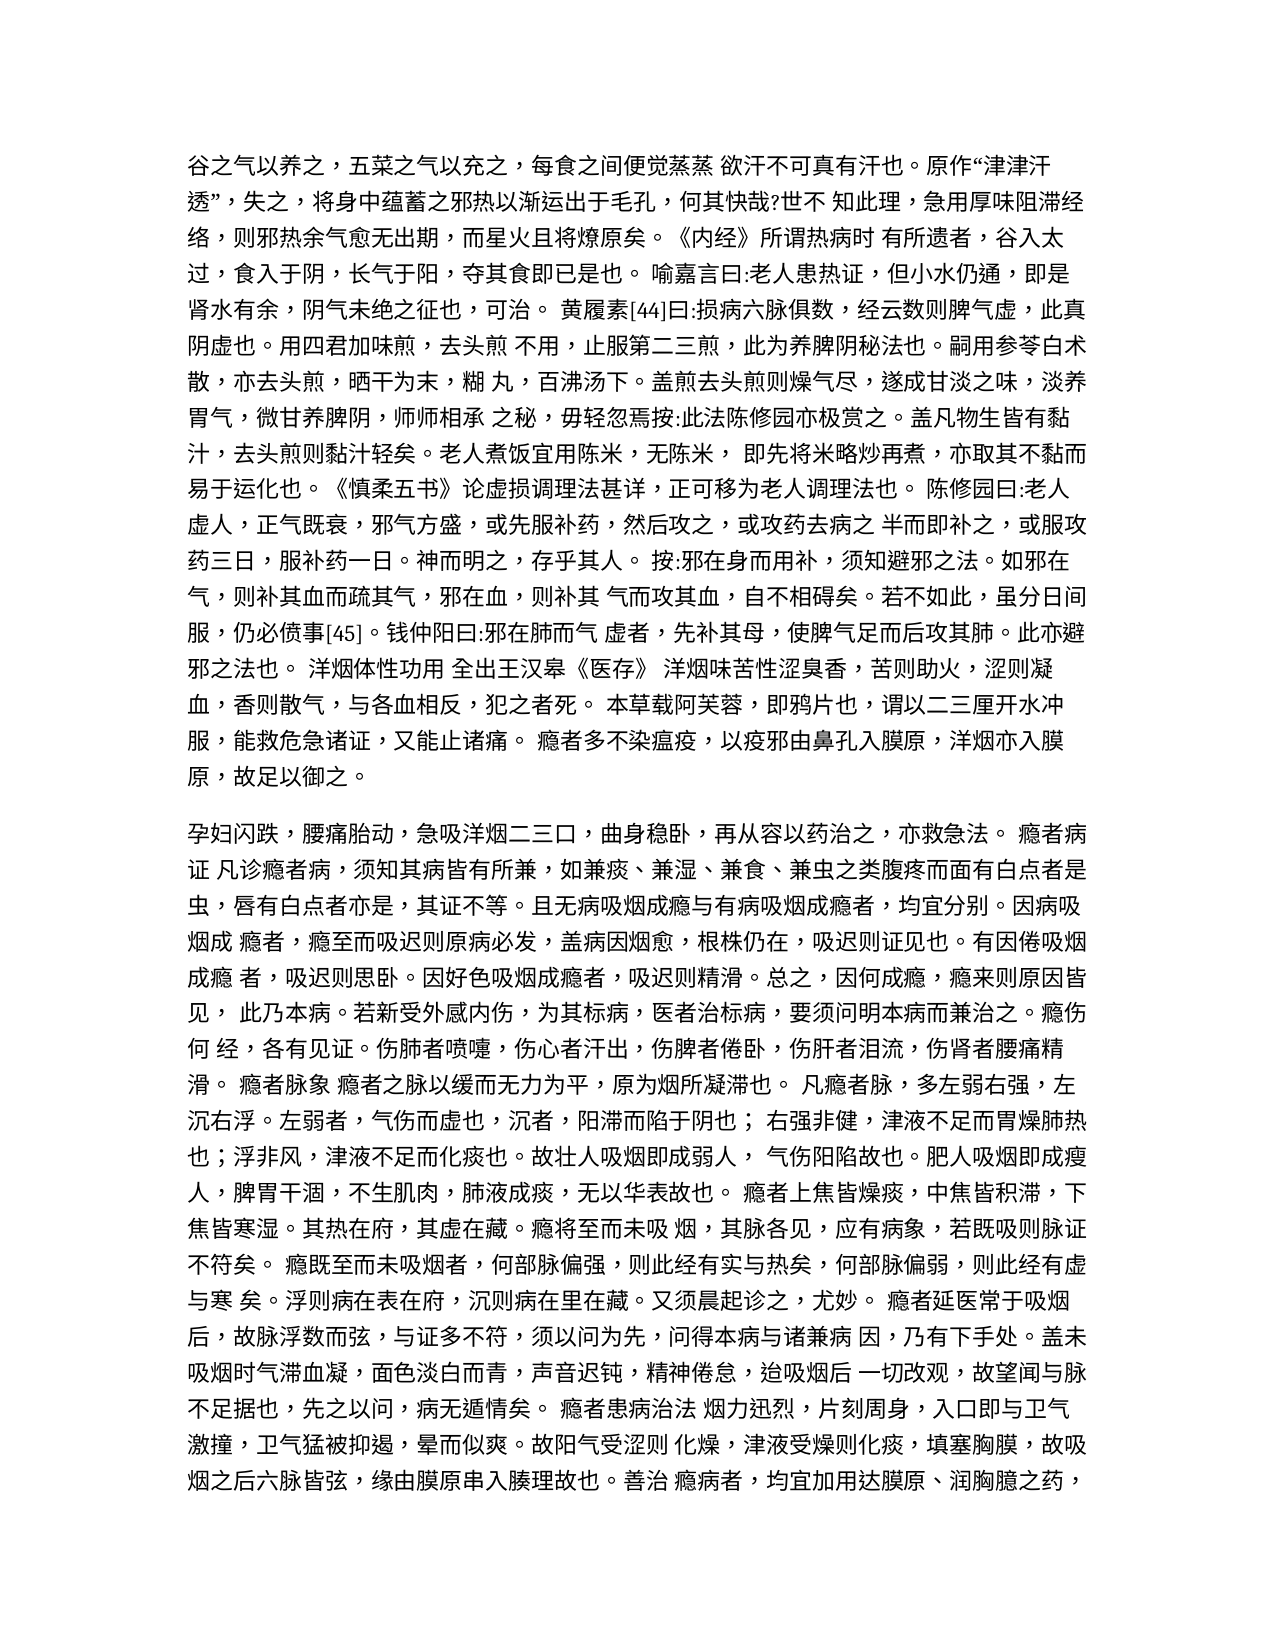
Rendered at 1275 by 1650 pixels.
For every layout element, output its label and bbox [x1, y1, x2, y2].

text [187, 818, 1087, 1496]
text [187, 150, 1087, 792]
